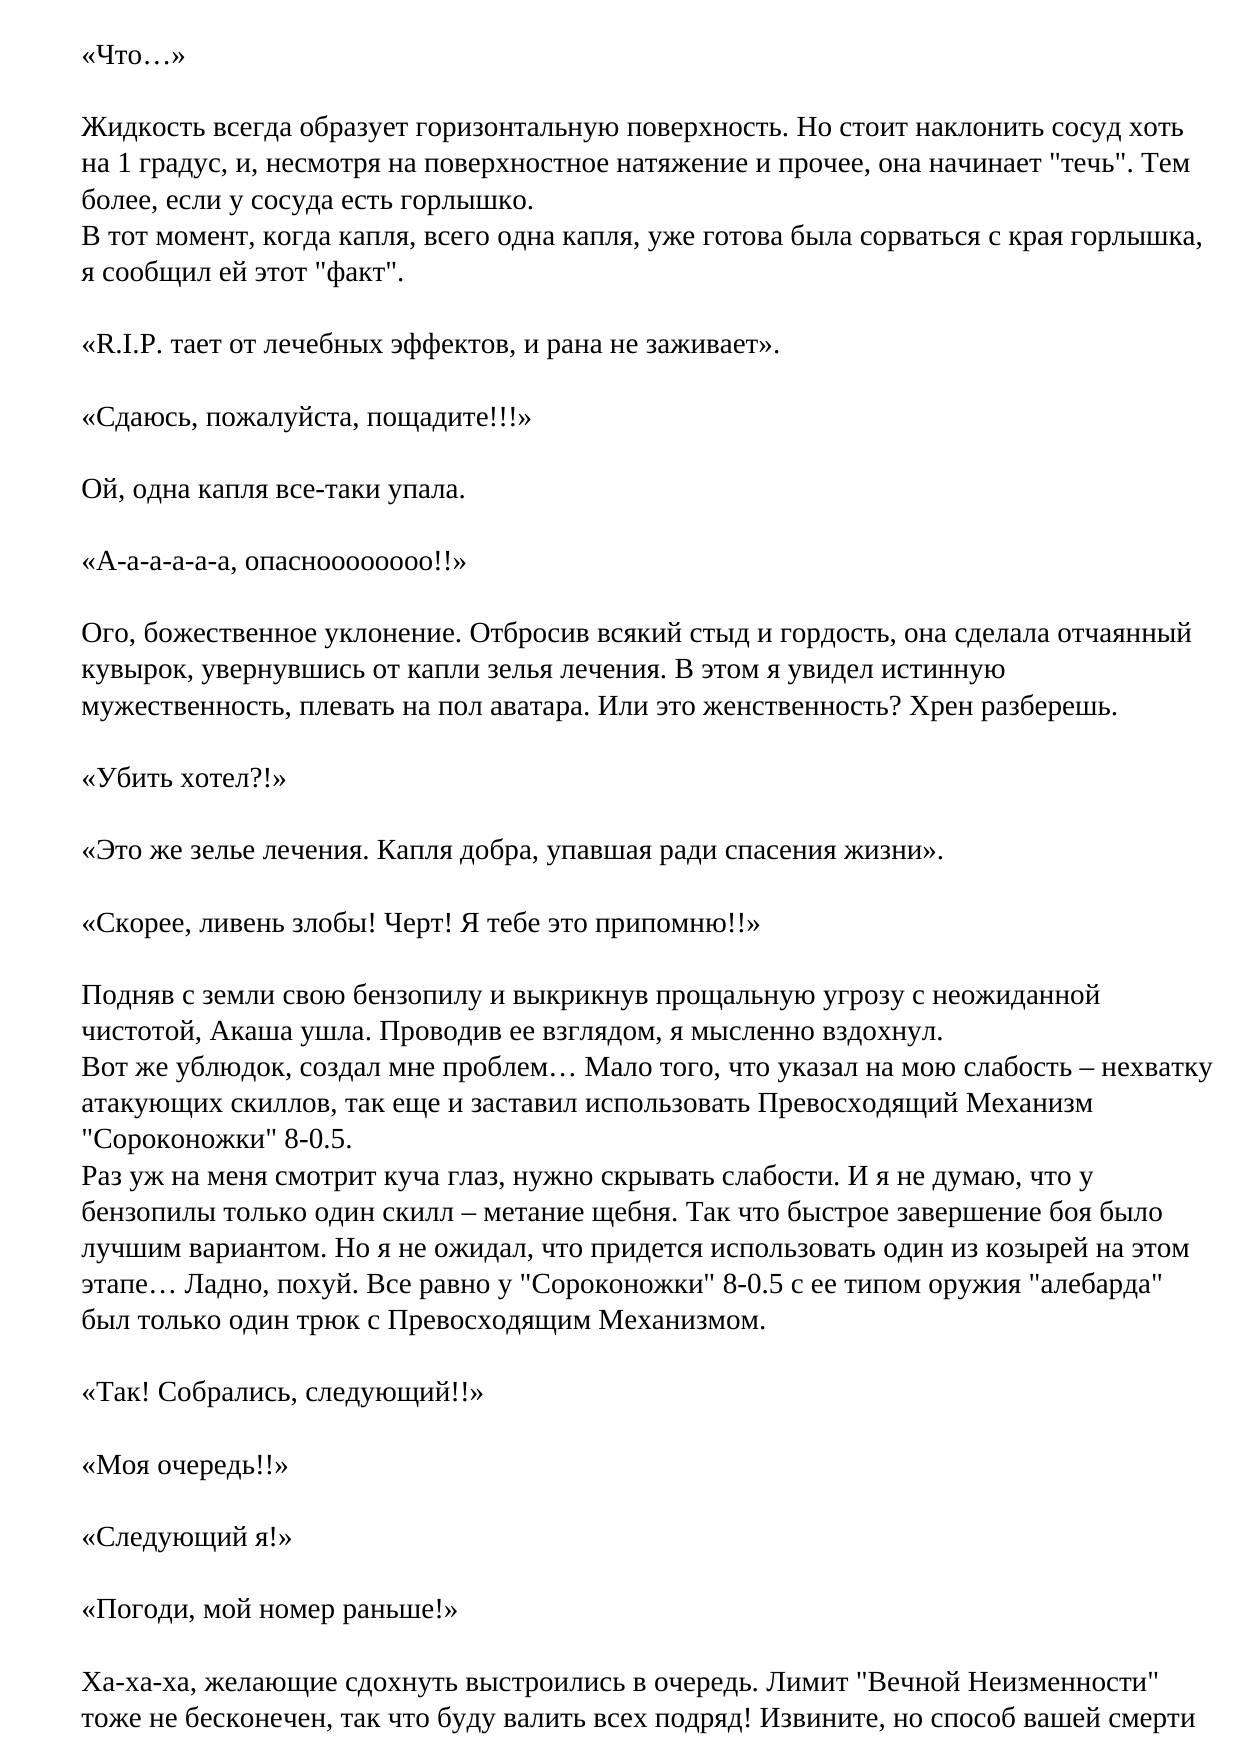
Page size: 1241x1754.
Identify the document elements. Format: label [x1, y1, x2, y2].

text [81, 37, 1215, 1733]
